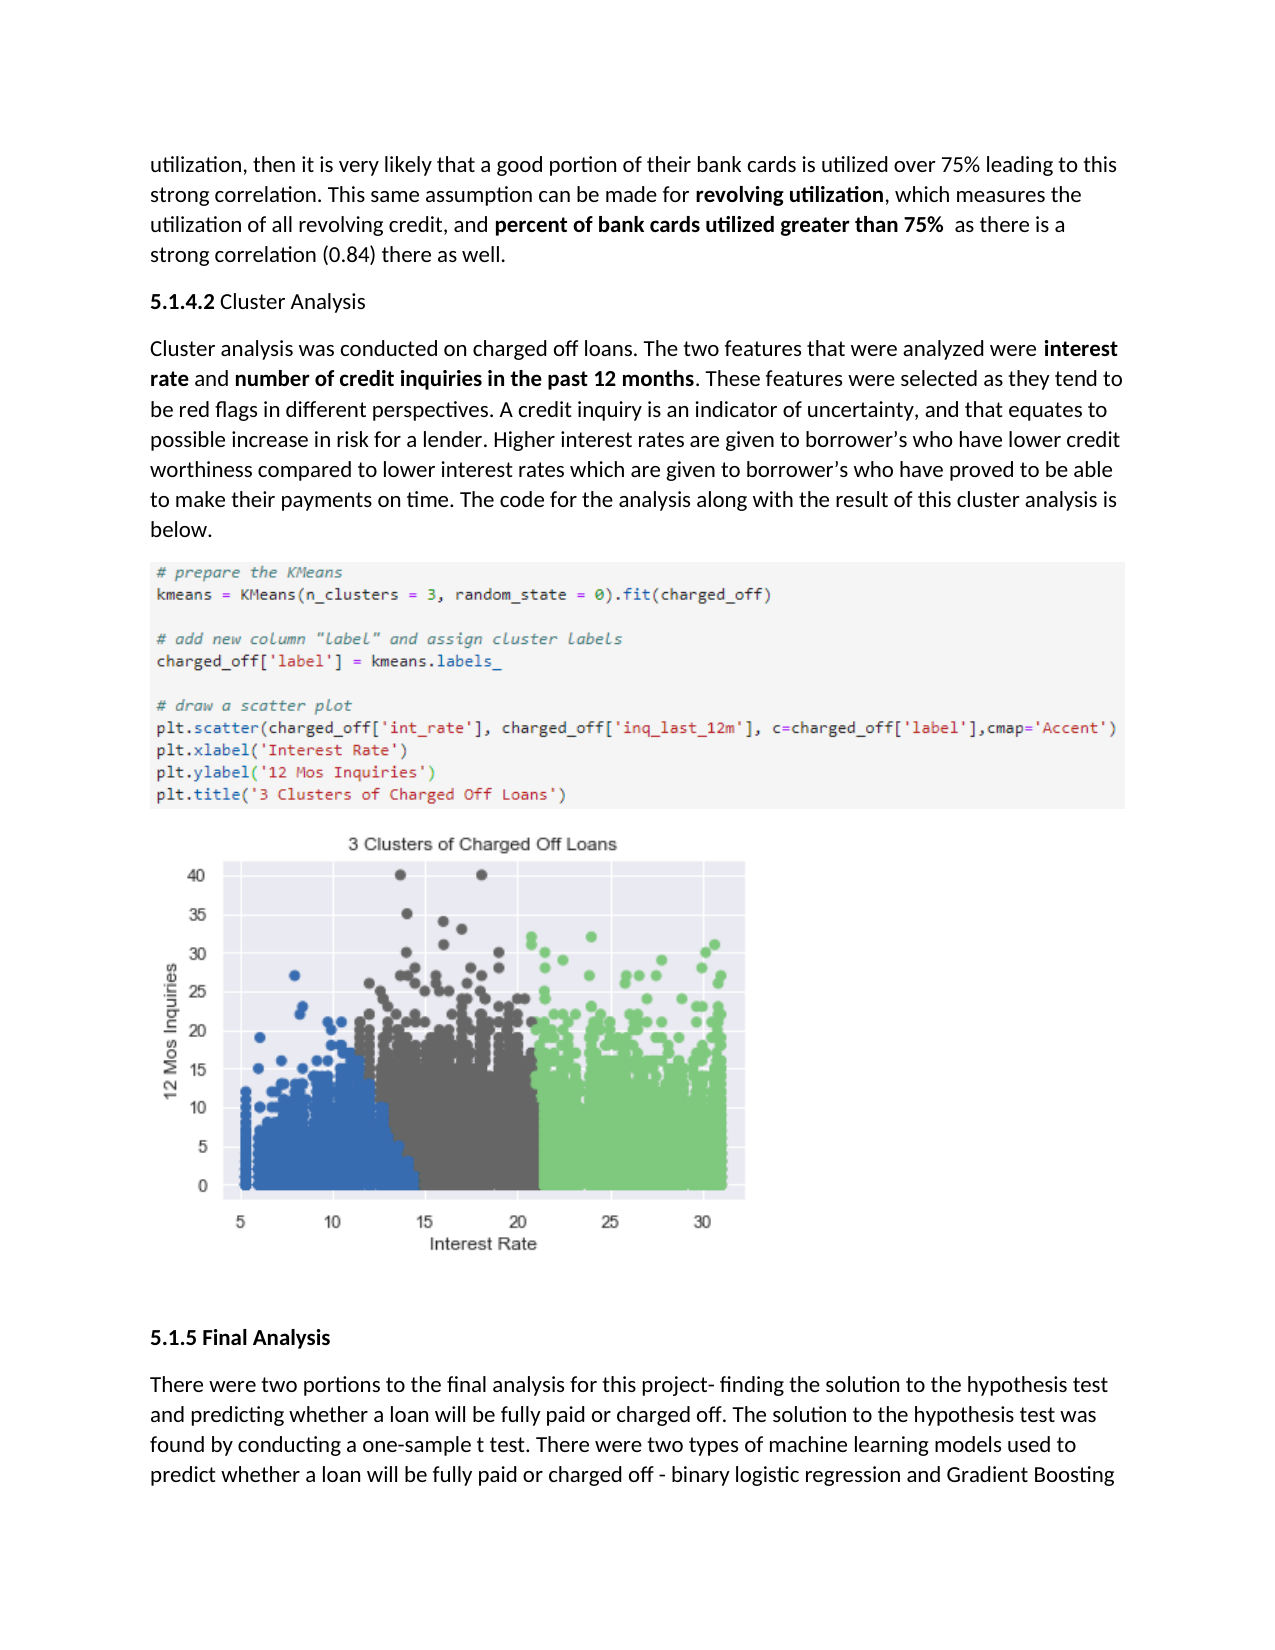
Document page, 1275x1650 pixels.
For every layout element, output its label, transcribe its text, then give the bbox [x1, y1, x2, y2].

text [150, 150, 1125, 269]
text 5.1.5 Final Analysis [150, 1323, 1125, 1351]
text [150, 1370, 1125, 1489]
picture [150, 827, 761, 1258]
text Cluster analysis was conducted on charged off loans. The two features that were analyzed were interest rate and number of credit inquiries in the past 12 months. These features were selected as they tend to be red flags in different perspectives. A credit inquiry is an indicator of uncertainty, and that equates to possible increase in risk for a lender. Higher interest rates are given to borrower’s who have lower credit worthiness compared to lower interest rates which are given to borrower’s who have proved to be able to make their payments on time. The code for the analysis along with the result of this cluster analysis is below. [150, 334, 1125, 544]
text 5.1.4.2 Cluster Analysis [150, 287, 1125, 316]
picture [150, 562, 1125, 809]
